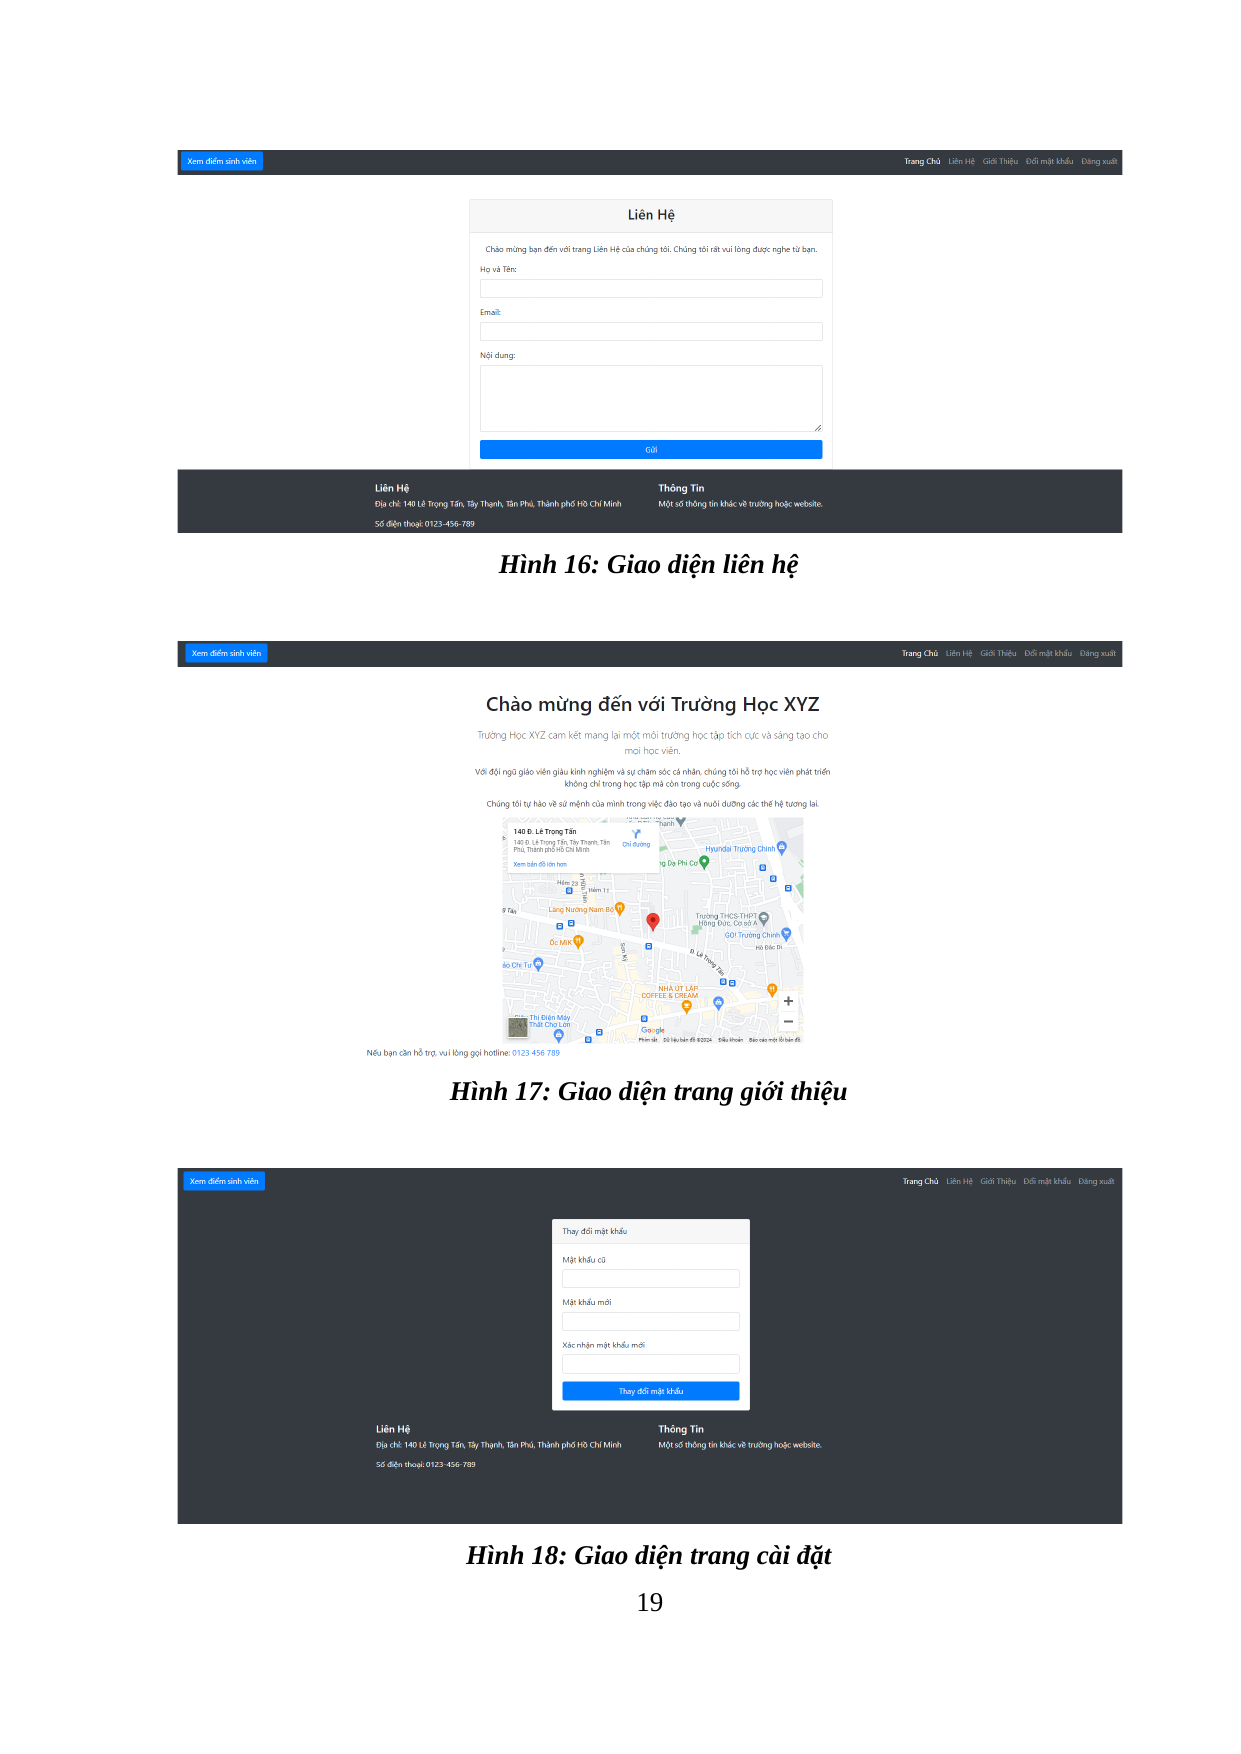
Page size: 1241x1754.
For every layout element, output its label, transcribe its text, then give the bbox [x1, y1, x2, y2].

picture [177, 150, 1123, 533]
text Hình 17: Giao diện trang giới thiệu [177, 1075, 1123, 1106]
text Hình 16: Giao diện liên hệ [177, 548, 1123, 579]
picture [177, 641, 1123, 1060]
picture [177, 1168, 1123, 1524]
text Hình 18: Giao diện trang cài đặt [177, 1539, 1123, 1570]
